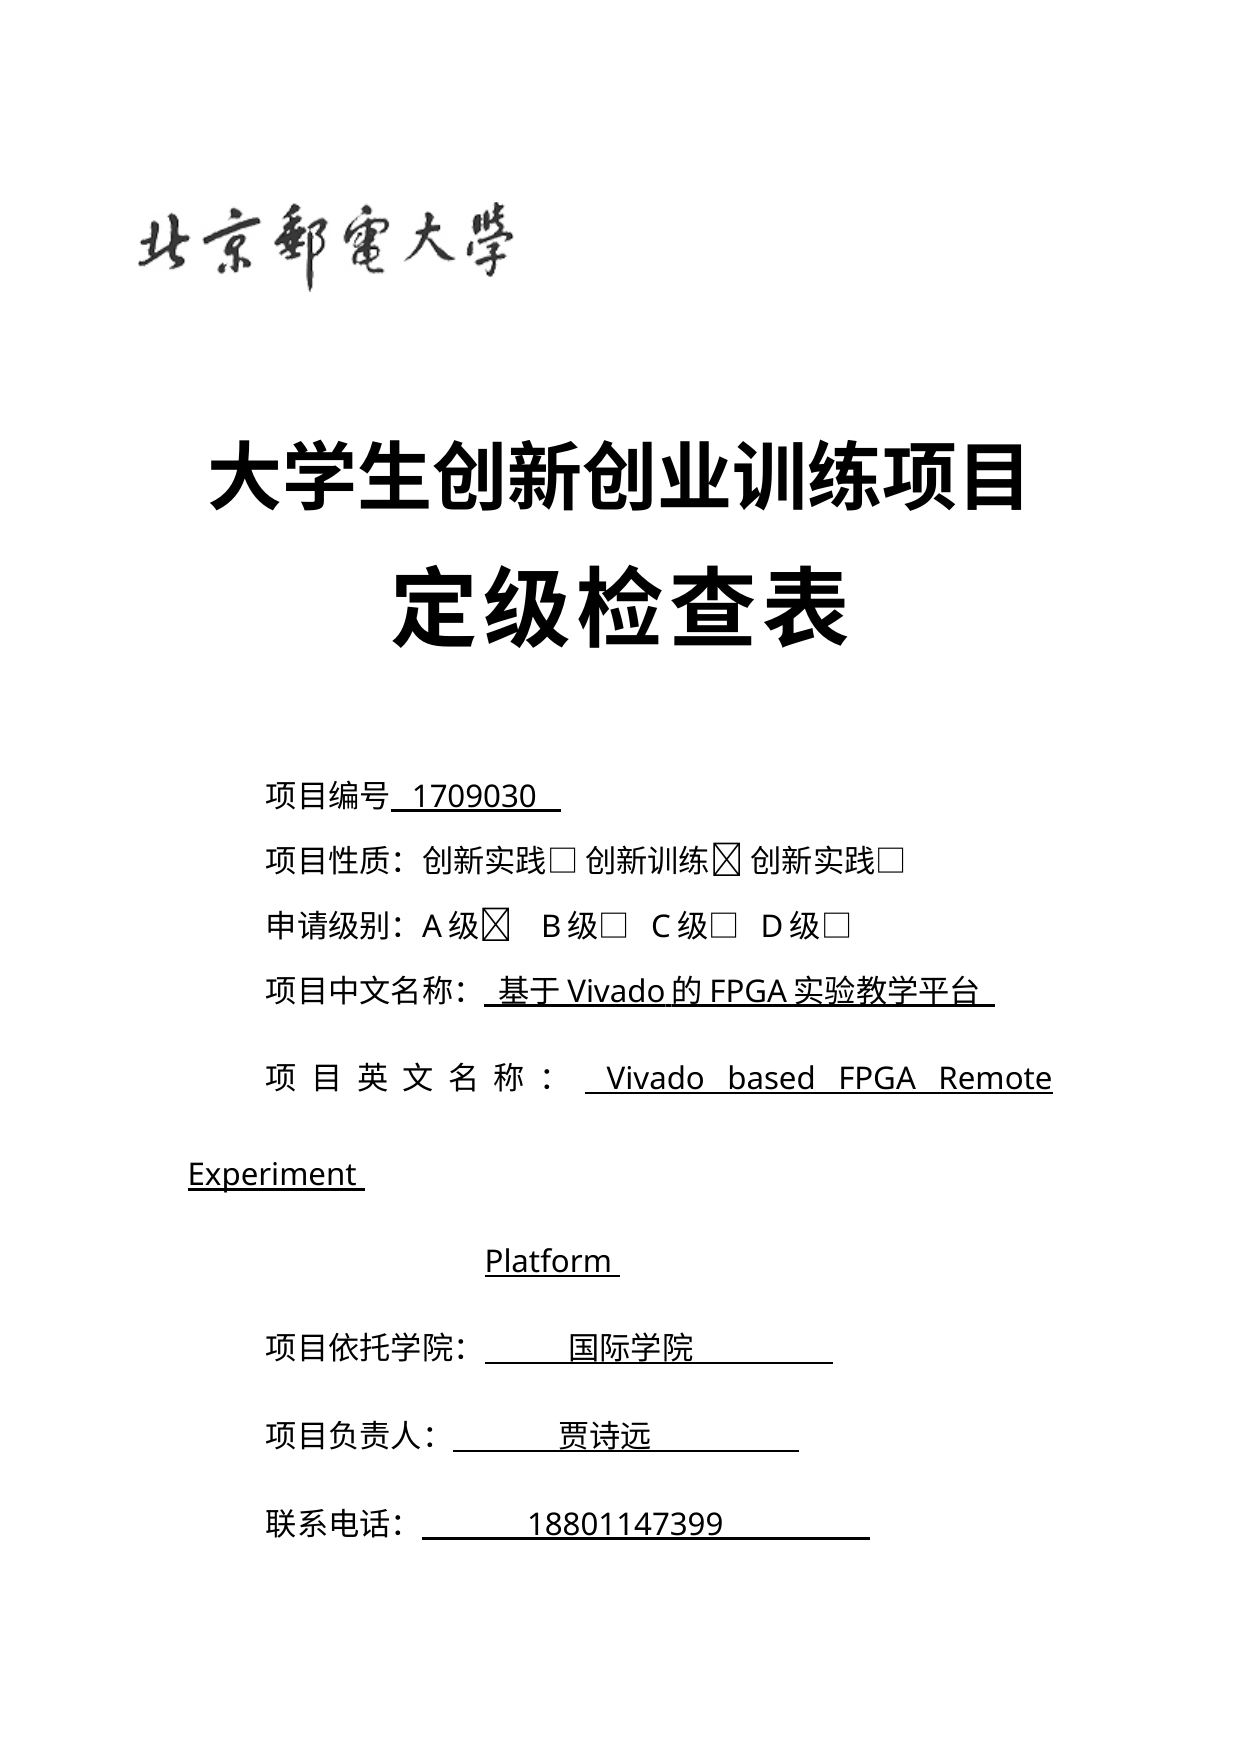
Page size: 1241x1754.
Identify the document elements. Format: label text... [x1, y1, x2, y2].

text 项目依托学院： 国际学院 [187, 1314, 1053, 1379]
text 项目编号 1709030 [187, 761, 1053, 826]
text 项目负责人： 贾诗远 [187, 1401, 1053, 1466]
text 项目中文名称： 基于Vivado的FPGA实验教学平台 [187, 956, 1053, 1021]
text 联系电话： 18801147399 [187, 1489, 1053, 1554]
text 项目性质：创新实践□ 创新训练 创新实践□ [187, 826, 1053, 891]
picture [138, 202, 514, 292]
title 大学生创新创业训练项目 定级检查表 [187, 407, 1053, 667]
text Platform [187, 1227, 1053, 1292]
text 项目英文名称： Vivado based FPGA Remote Experiment [187, 1044, 1053, 1206]
text 申请级别：A级 B级□ C级□ D级□ [187, 891, 1053, 956]
